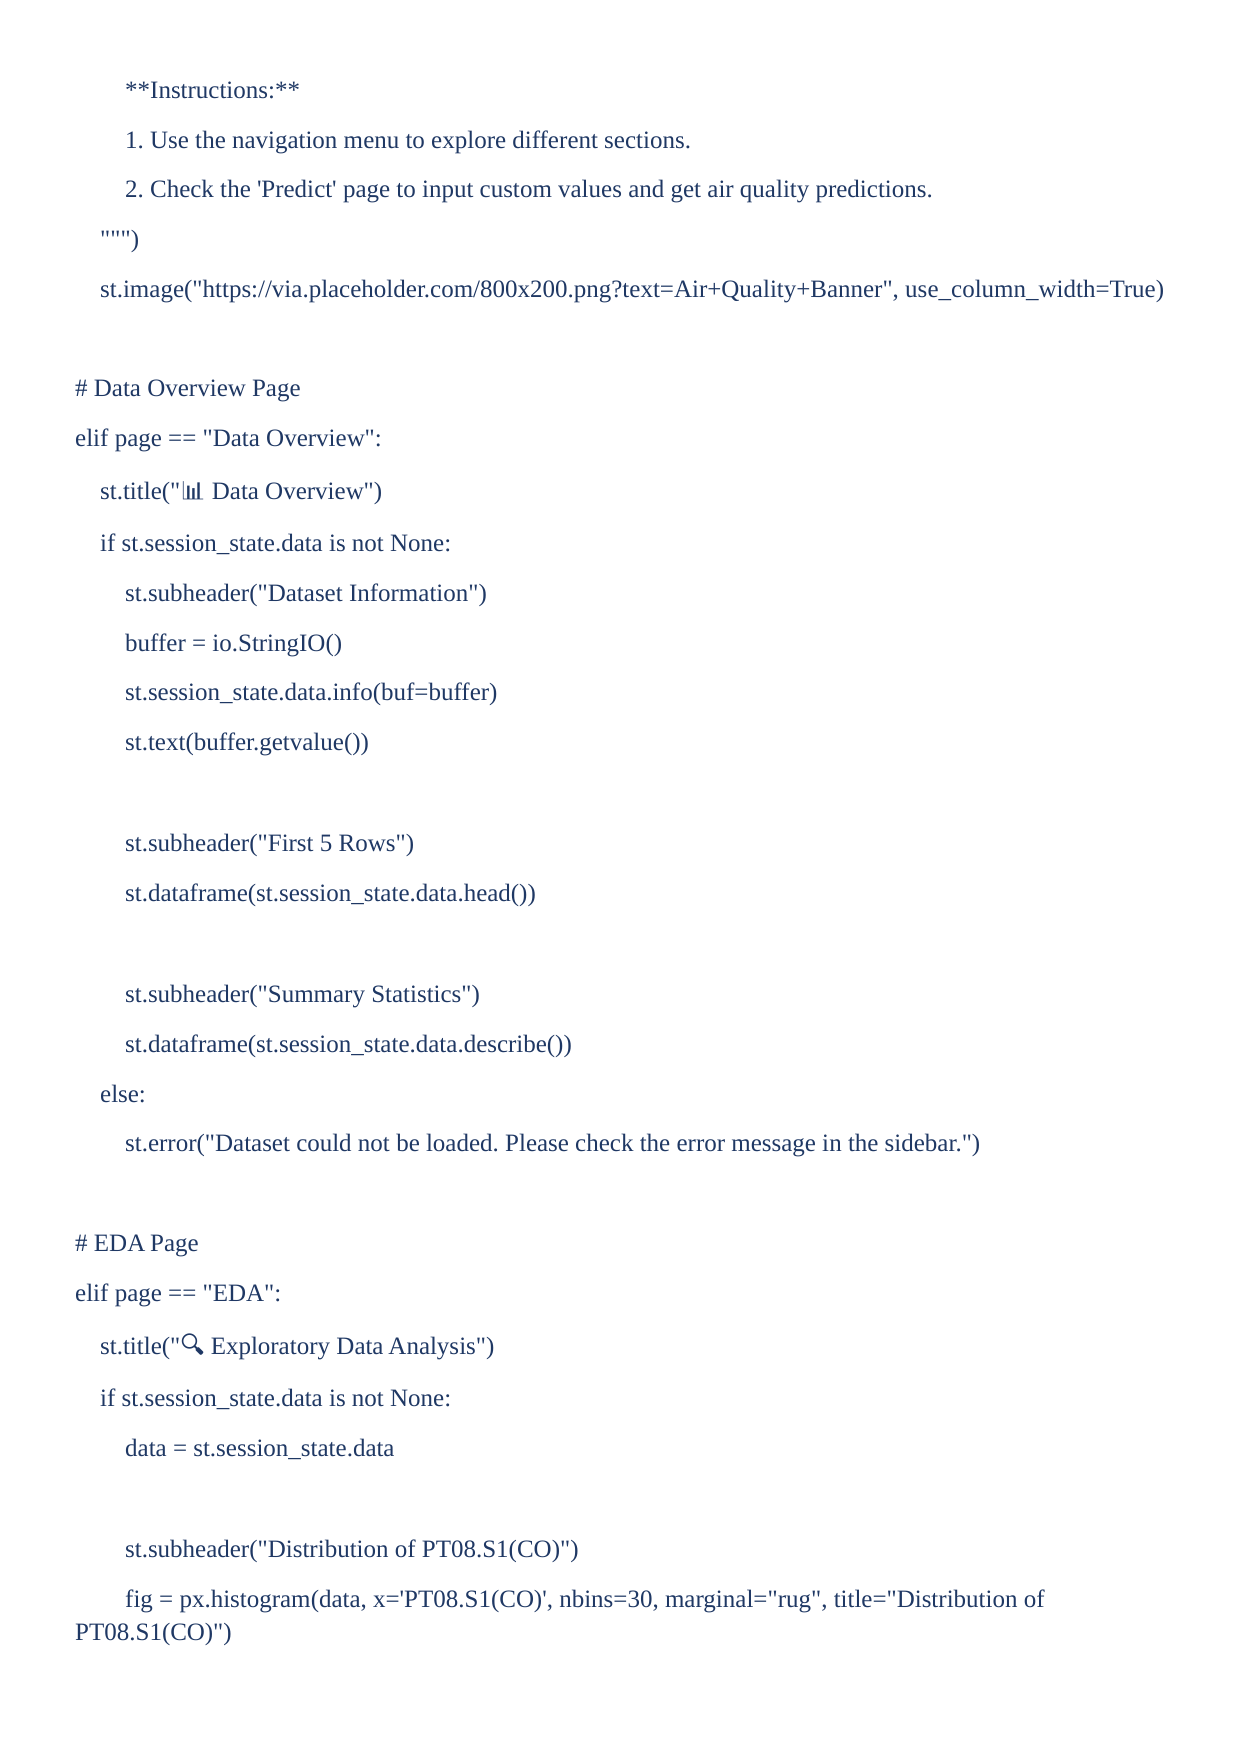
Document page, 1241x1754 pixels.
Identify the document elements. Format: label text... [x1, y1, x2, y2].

text if st.session_state.data is not None: [75, 528, 1165, 557]
text st.image("https://via.placeholder.com/800x200.png?text=Air+Quality+Banner", use_column_width=True) [75, 274, 1165, 302]
text 1. Use the navigation menu to explore different sections. [75, 125, 1165, 153]
text st.subheader("Dataset Information") [75, 578, 1165, 607]
text st.title("📊 Data Overview") [75, 472, 1165, 507]
text st.text(buffer.getvalue()) [75, 727, 1165, 756]
text data = st.session_state.data [75, 1433, 1165, 1462]
text st.dataframe(st.session_state.data.describe()) [75, 1029, 1165, 1058]
text **Instructions:** [75, 75, 1165, 104]
text st.session_state.data.info(buf=buffer) [75, 677, 1165, 706]
text elif page == "Data Overview": [75, 423, 1165, 452]
text st.subheader("Distribution of PT08.S1(CO)") [75, 1534, 1165, 1563]
text # EDA Page [75, 1228, 1165, 1257]
text fig = px.histogram(data, x='PT08.S1(CO)', nbins=30, marginal="rug", title="Distribution of PT08.S1(CO)") [75, 1584, 1165, 1646]
text st.error("Dataset could not be loaded. Please check the error message in the sidebar.") [75, 1128, 1165, 1157]
text st.title("🔍 Exploratory Data Analysis") [75, 1327, 1165, 1361]
text 2. Check the 'Predict' page to input custom values and get air quality predictions. [75, 174, 1165, 203]
text st.subheader("Summary Statistics") [75, 979, 1165, 1008]
text """) [75, 224, 1165, 253]
text buffer = io.StringIO() [75, 628, 1165, 656]
text if st.session_state.data is not None: [75, 1383, 1165, 1412]
text st.dataframe(st.session_state.data.head()) [75, 878, 1165, 907]
text st.subheader("First 5 Rows") [75, 828, 1165, 857]
text # Data Overview Page [75, 373, 1165, 402]
text else: [75, 1079, 1165, 1108]
text elif page == "EDA": [75, 1278, 1165, 1306]
